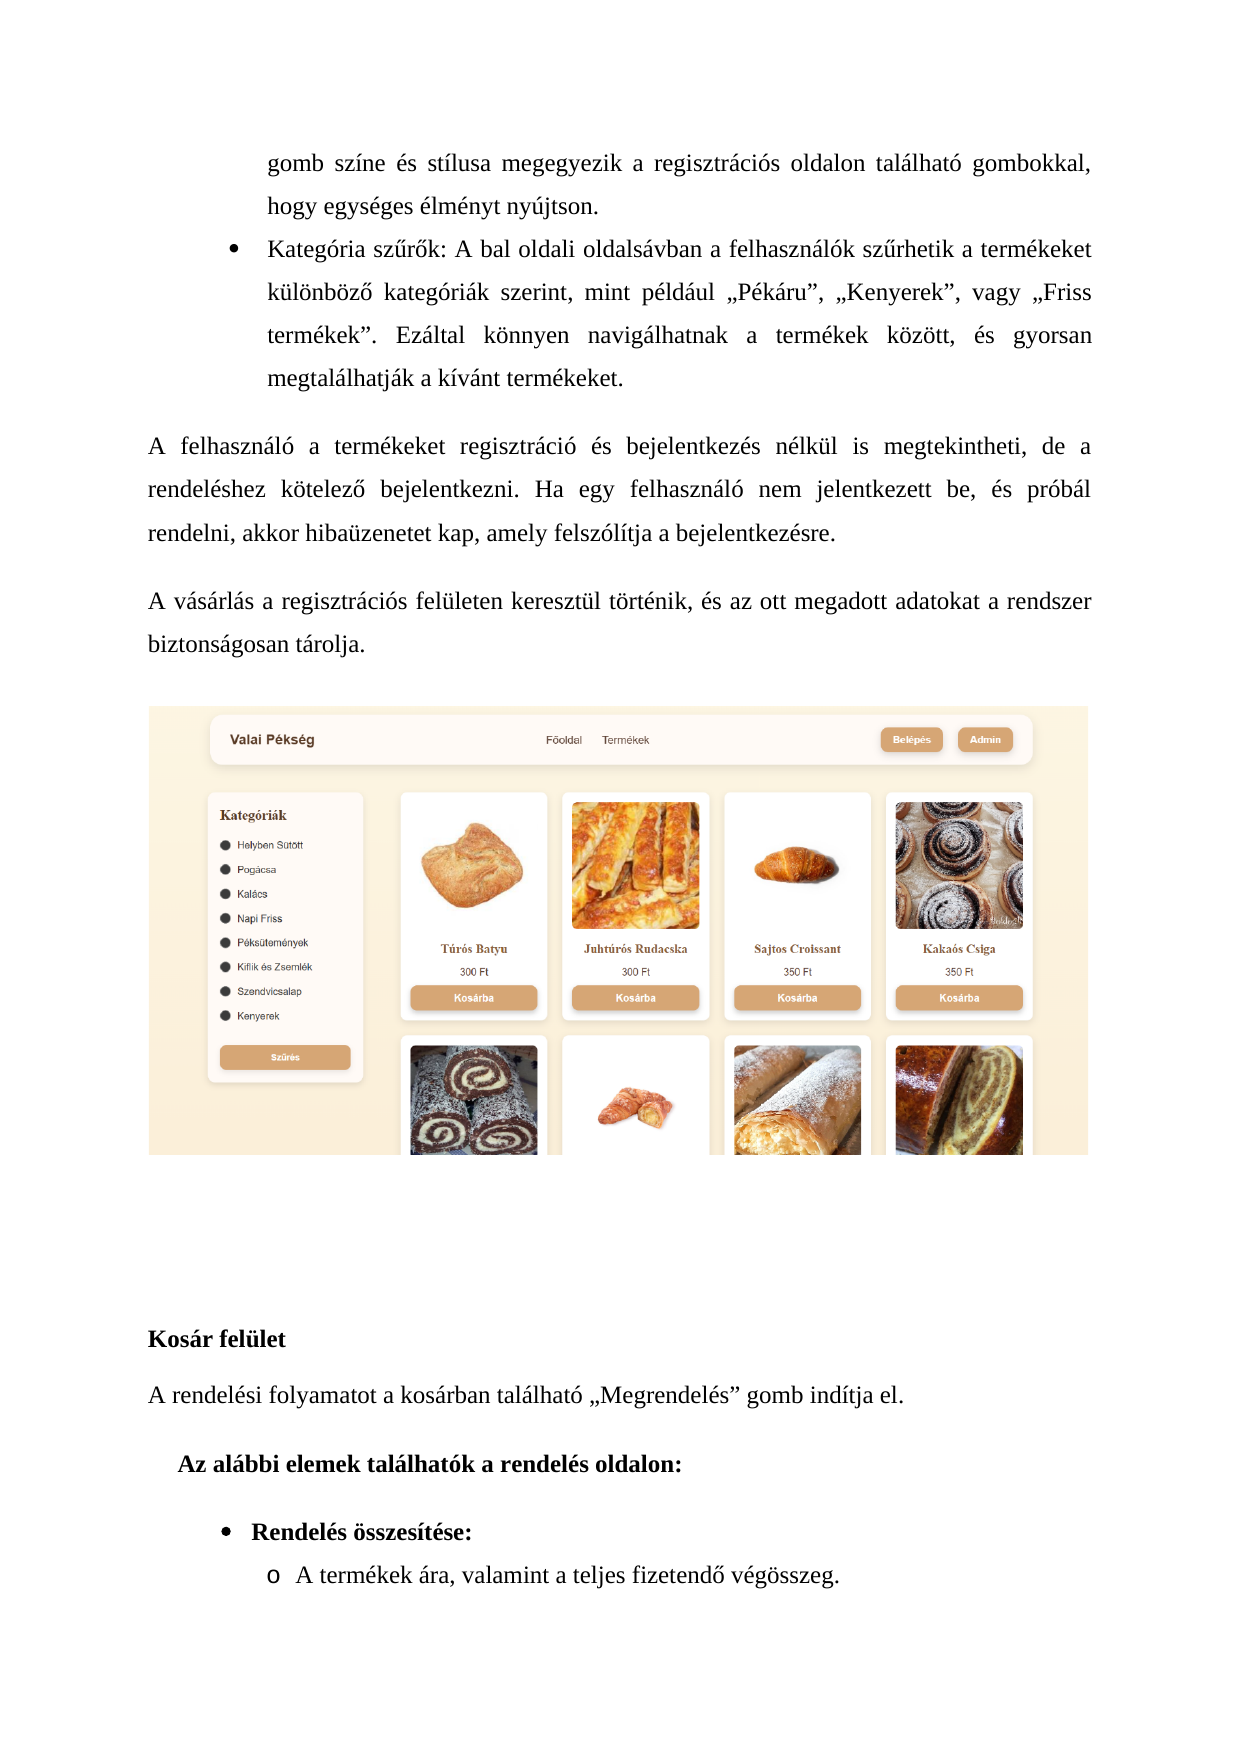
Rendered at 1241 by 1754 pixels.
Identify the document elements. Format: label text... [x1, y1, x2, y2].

list Rendelés összesítése: [222, 1517, 1092, 1546]
picture [147, 706, 1087, 1154]
text A felhasználó a termékeket regisztráció és bejelentkezés nélkül is megtekintheti, de a rendeléshez kötelező bejelentkezni. Ha egy felhasználó nem jelentkezett be, és próbál rendelni, akkor hibaüzenetet kap, amely felszólítja a bejelentkezésre. [148, 431, 1092, 546]
text A rendelési folyamatot a kosárban található „Megrendelés” gomb indítja el. [148, 1381, 1092, 1409]
text Az alábbi elemek találhatók a rendelés oldalon: [177, 1449, 1092, 1477]
list Kategória szűrők: A bal oldali oldalsávban a felhasználók szűrhetik a termékeket különböző kategóriák szerint, mint például „Pékáru”, „Kenyerek”, vagy „Friss termékek”. Ezáltal könnyen navigálhatnak a termékek között, és gyorsan megtalálhatják a kívánt termékeket. [229, 234, 1092, 392]
list A termékek ára, valamint a teljes fizetendő végösszeg. [251, 1560, 1092, 1591]
subtitle Kosár felület [148, 1324, 1092, 1353]
text A vásárlás a regisztrációs felületen keresztül történik, és az ott megadott adatokat a rendszer biztonságosan tárolja. [148, 586, 1092, 658]
